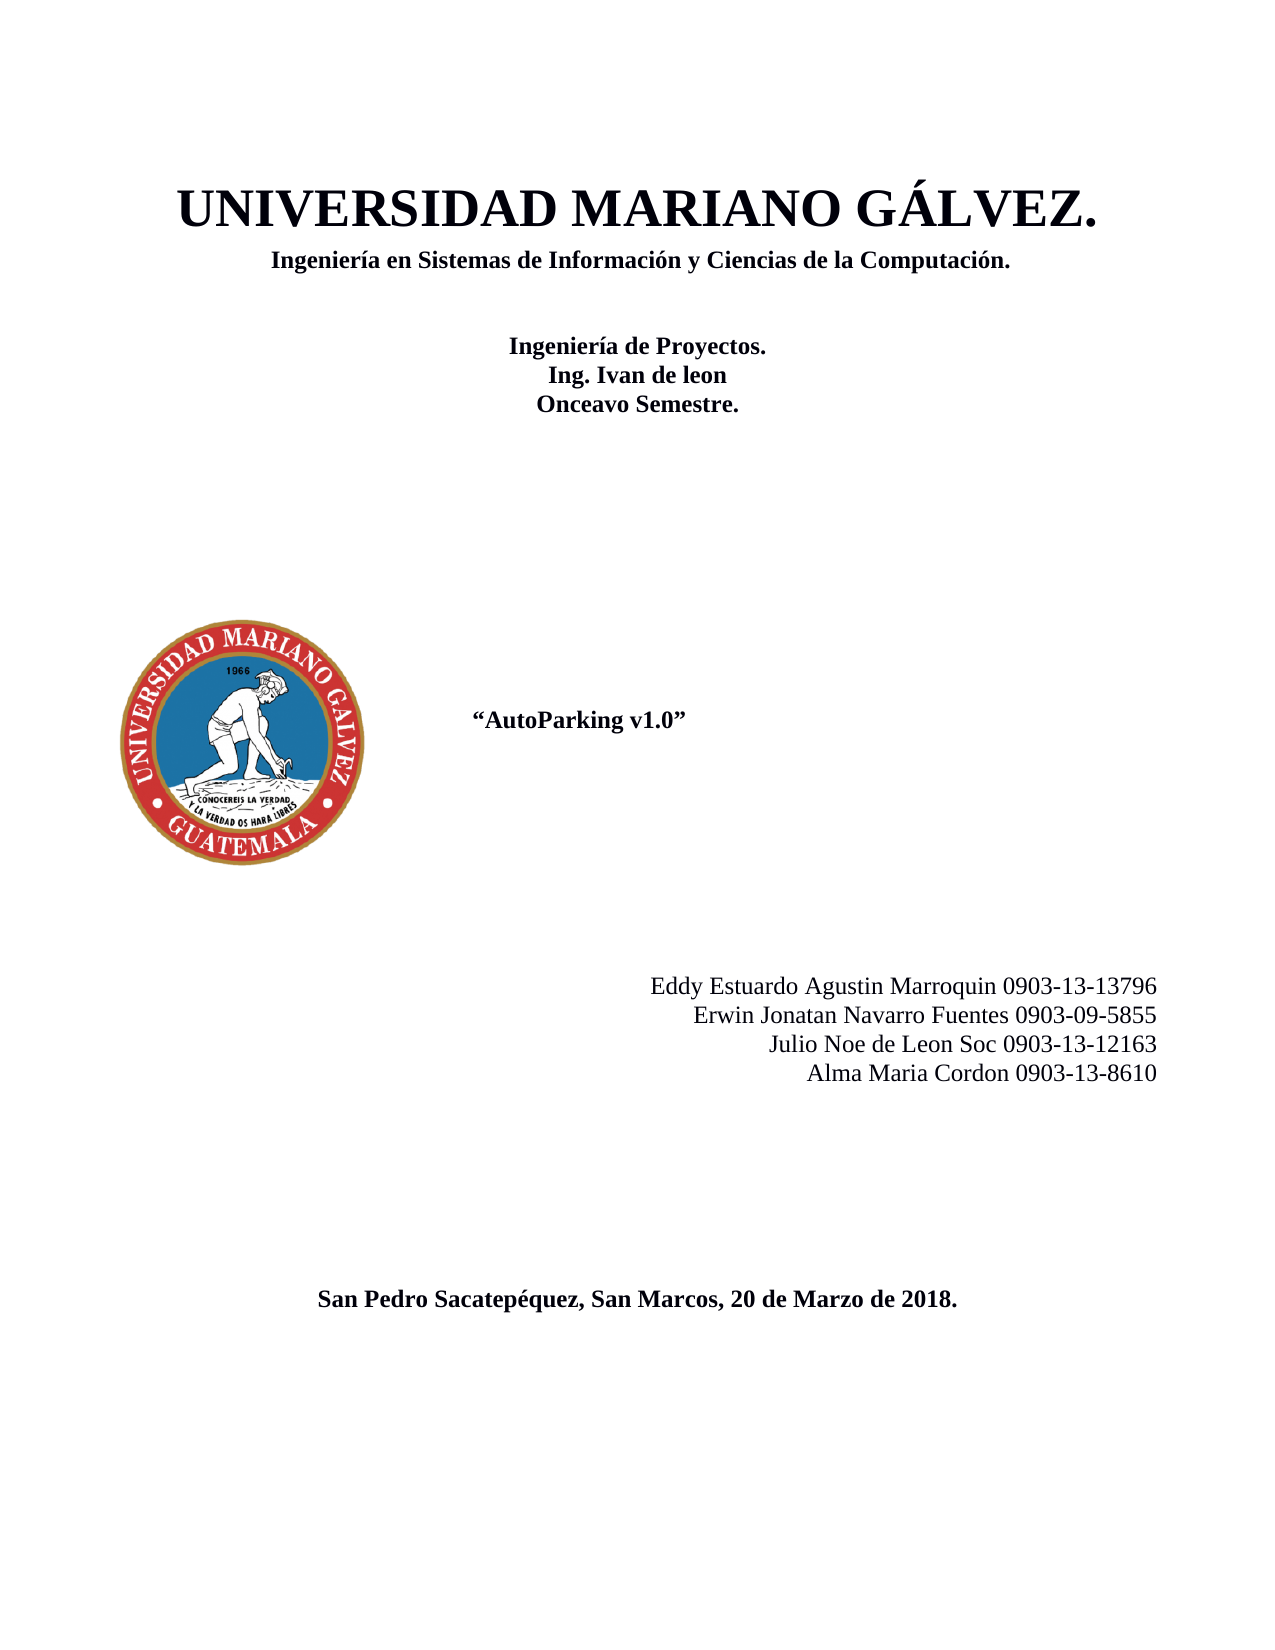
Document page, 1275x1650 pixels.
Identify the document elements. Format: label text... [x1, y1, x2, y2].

text Ingeniería de Proyectos. [118, 331, 1157, 360]
text Ingeniería en Sistemas de Información y Ciencias de la Computación. [118, 245, 1157, 274]
text “AutoParking v1.0” [366, 705, 1157, 734]
text Ing. Ivan de leon [118, 360, 1157, 389]
text San Pedro Sacatepéquez, San Marcos, 20 de Marzo de 2018. [118, 1284, 1157, 1313]
title UNIVERSIDAD MARIANO GÁLVEZ. [118, 176, 1157, 239]
text Onceavo Semestre. [118, 389, 1157, 417]
text Eddy Estuardo Agustin Marroquin 0903-13-13796 [118, 971, 1157, 1000]
picture [118, 618, 366, 867]
text Erwin Jonatan Navarro Fuentes 0903-09-5855 Julio Noe de Leon Soc 0903-13-12163 Alma Maria Cordon 0903-13-8610 [118, 1000, 1157, 1115]
